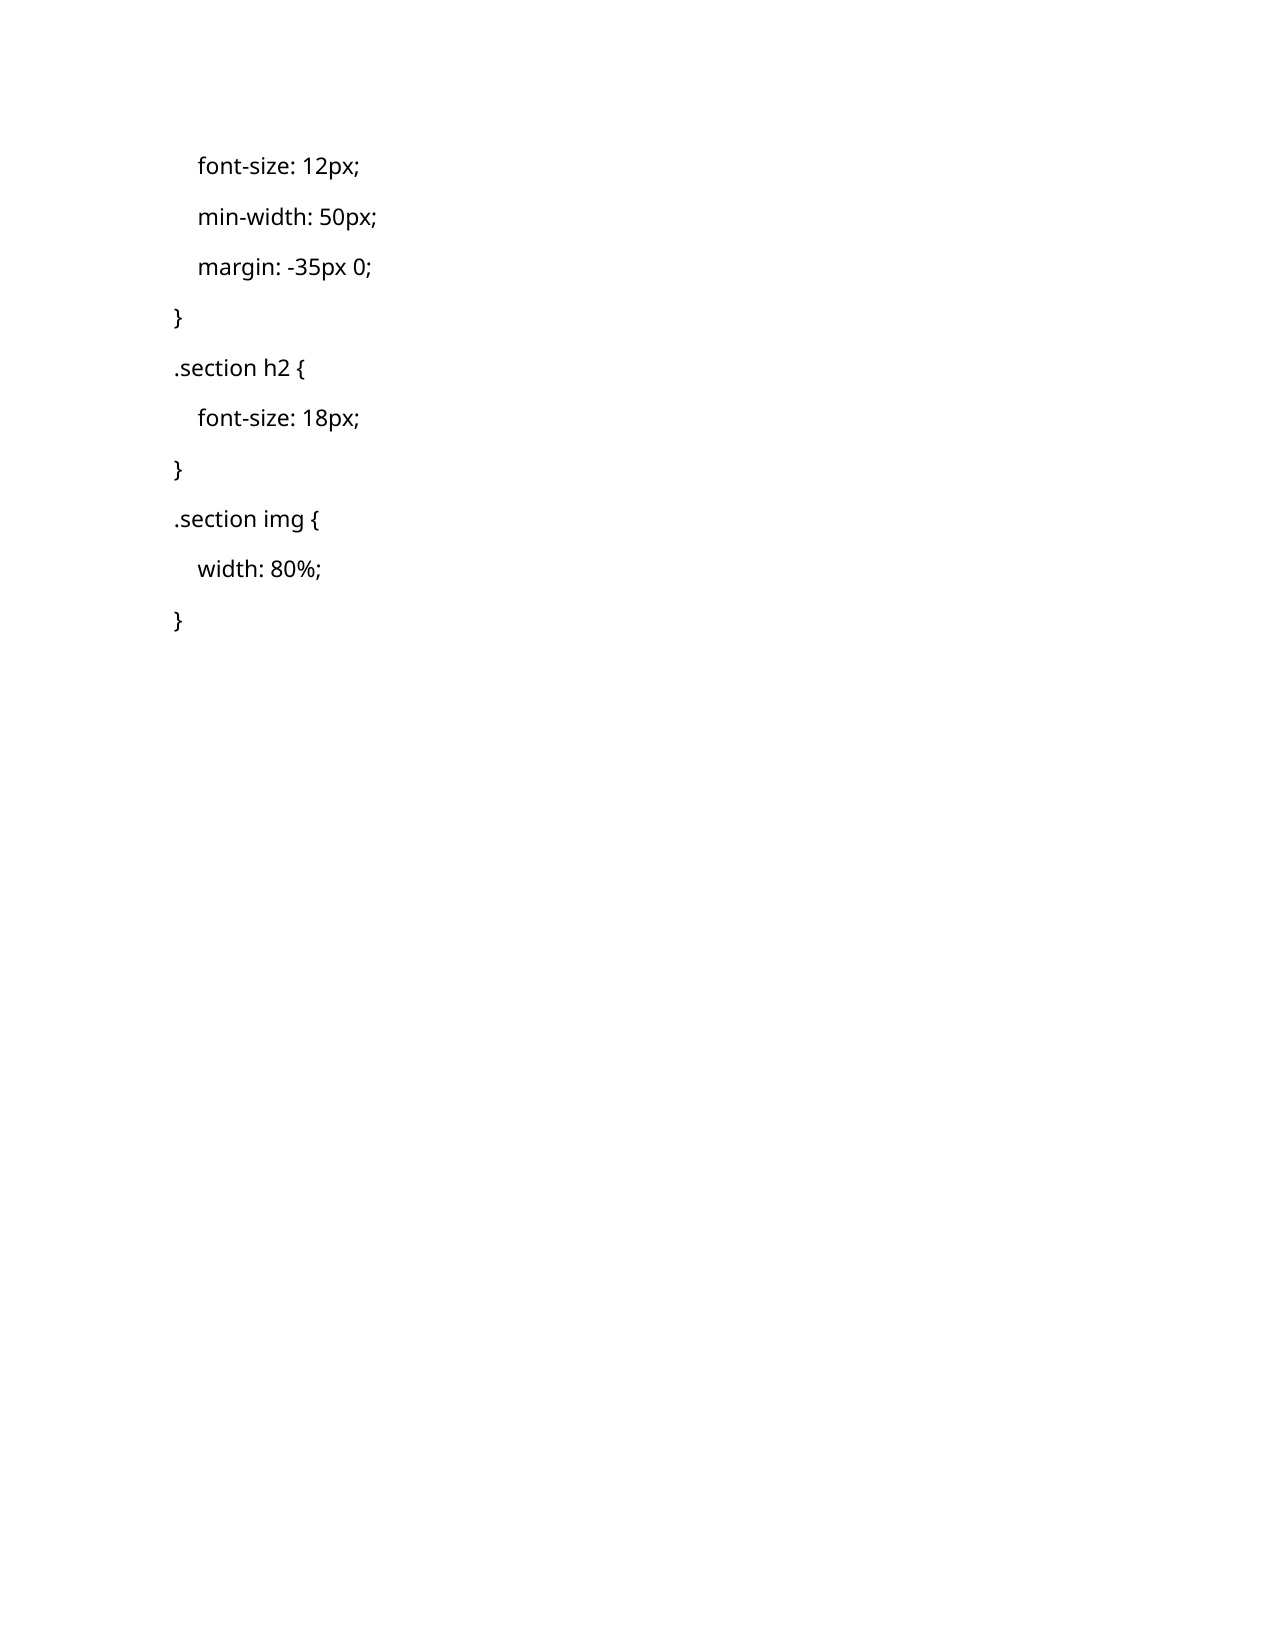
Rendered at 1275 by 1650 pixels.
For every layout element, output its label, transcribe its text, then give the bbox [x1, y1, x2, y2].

text .section h2 { [150, 352, 1125, 383]
text } [150, 452, 1125, 484]
text width: 80%; [150, 553, 1125, 584]
text font-size: 18px; [150, 402, 1125, 433]
text .section img { [150, 503, 1125, 534]
text } [150, 301, 1125, 332]
text font-size: 12px; [150, 150, 1125, 181]
text min-width: 50px; [150, 200, 1125, 232]
text margin: -35px 0; [150, 251, 1125, 282]
text } [150, 604, 1125, 635]
